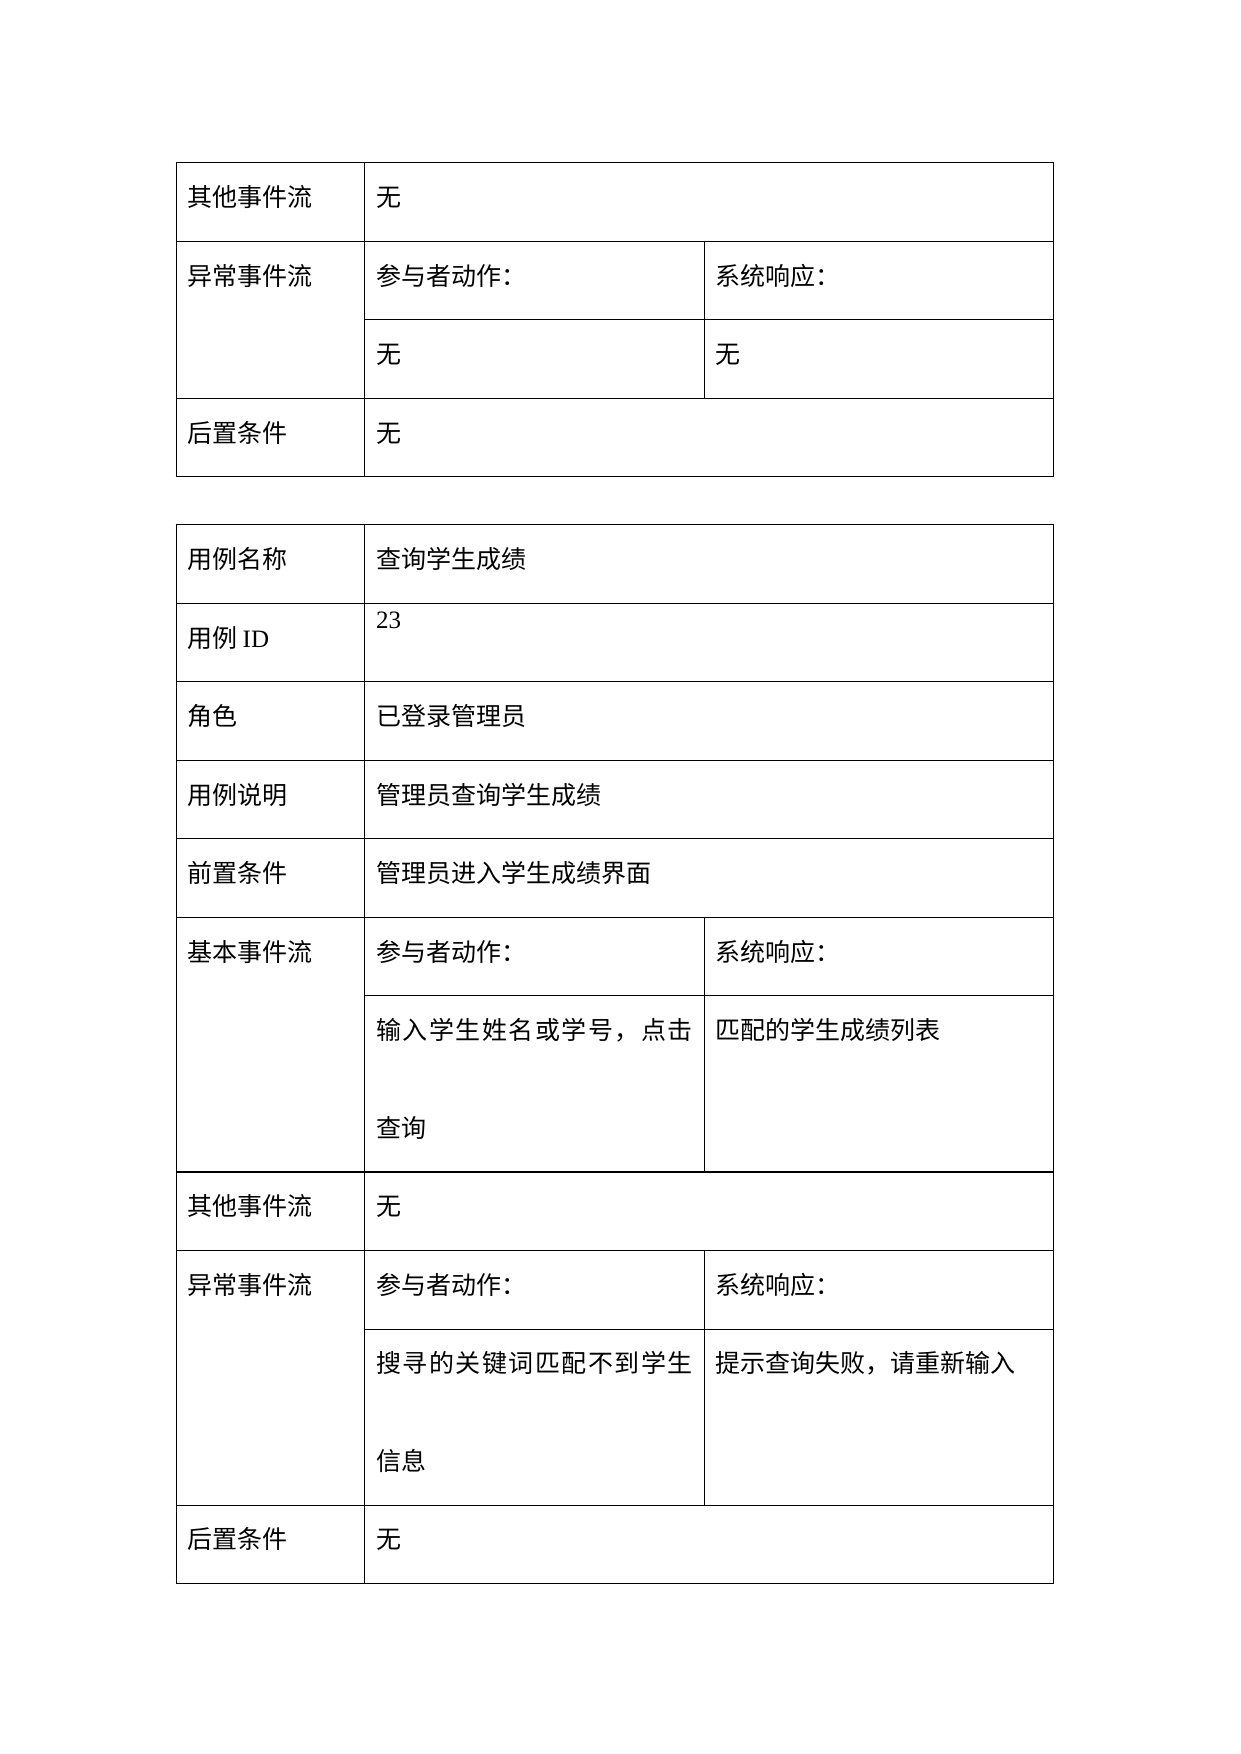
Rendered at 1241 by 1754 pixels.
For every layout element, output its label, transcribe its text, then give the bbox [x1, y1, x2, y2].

table_header 用例名称 [177, 525, 364, 603]
table_cell 输入学生姓名或学号，点击查询 [365, 996, 704, 1171]
table_cell 无 [705, 320, 1053, 398]
table_cell 管理员查询学生成绩 [365, 761, 1053, 838]
table_cell 无 [365, 163, 1053, 241]
table_cell 用例ID [177, 604, 364, 681]
table_cell 无 [365, 1506, 1053, 1583]
table_cell 用例说明 [177, 761, 364, 838]
table_cell 参与者动作： [365, 918, 704, 995]
table_cell 系统响应： [705, 918, 1053, 995]
table_cell 无 [365, 1173, 1053, 1250]
table_cell 前置条件 [177, 839, 364, 917]
table_cell 匹配的学生成绩列表 [705, 996, 1053, 1171]
table_cell 无 [365, 399, 1053, 476]
table_cell 提示查询失败，请重新输入 [705, 1330, 1053, 1504]
table_cell 管理员进入学生成绩界面 [365, 839, 1053, 917]
table_cell 其他事件流 [177, 1173, 364, 1250]
table_cell 角色 [177, 682, 364, 760]
table_cell 已登录管理员 [365, 682, 1053, 760]
table_cell 参与者动作： [365, 1251, 704, 1328]
table_cell 基本事件流 [177, 918, 364, 1171]
table_cell 后置条件 [177, 1506, 364, 1583]
table_cell 异常事件流 [177, 1251, 364, 1504]
table_cell 无 [365, 320, 704, 398]
table_cell 其他事件流 [177, 163, 364, 241]
table_cell 后置条件 [177, 399, 364, 476]
table_cell 23 [365, 604, 1053, 681]
table_cell 参与者动作： [365, 242, 704, 319]
table_cell 系统响应： [705, 1251, 1053, 1328]
table_header 查询学生成绩 [365, 525, 1053, 603]
table_cell 搜寻的关键词匹配不到学生信息 [365, 1330, 704, 1504]
table_cell 异常事件流 [177, 242, 364, 398]
table_cell 系统响应： [705, 242, 1053, 319]
